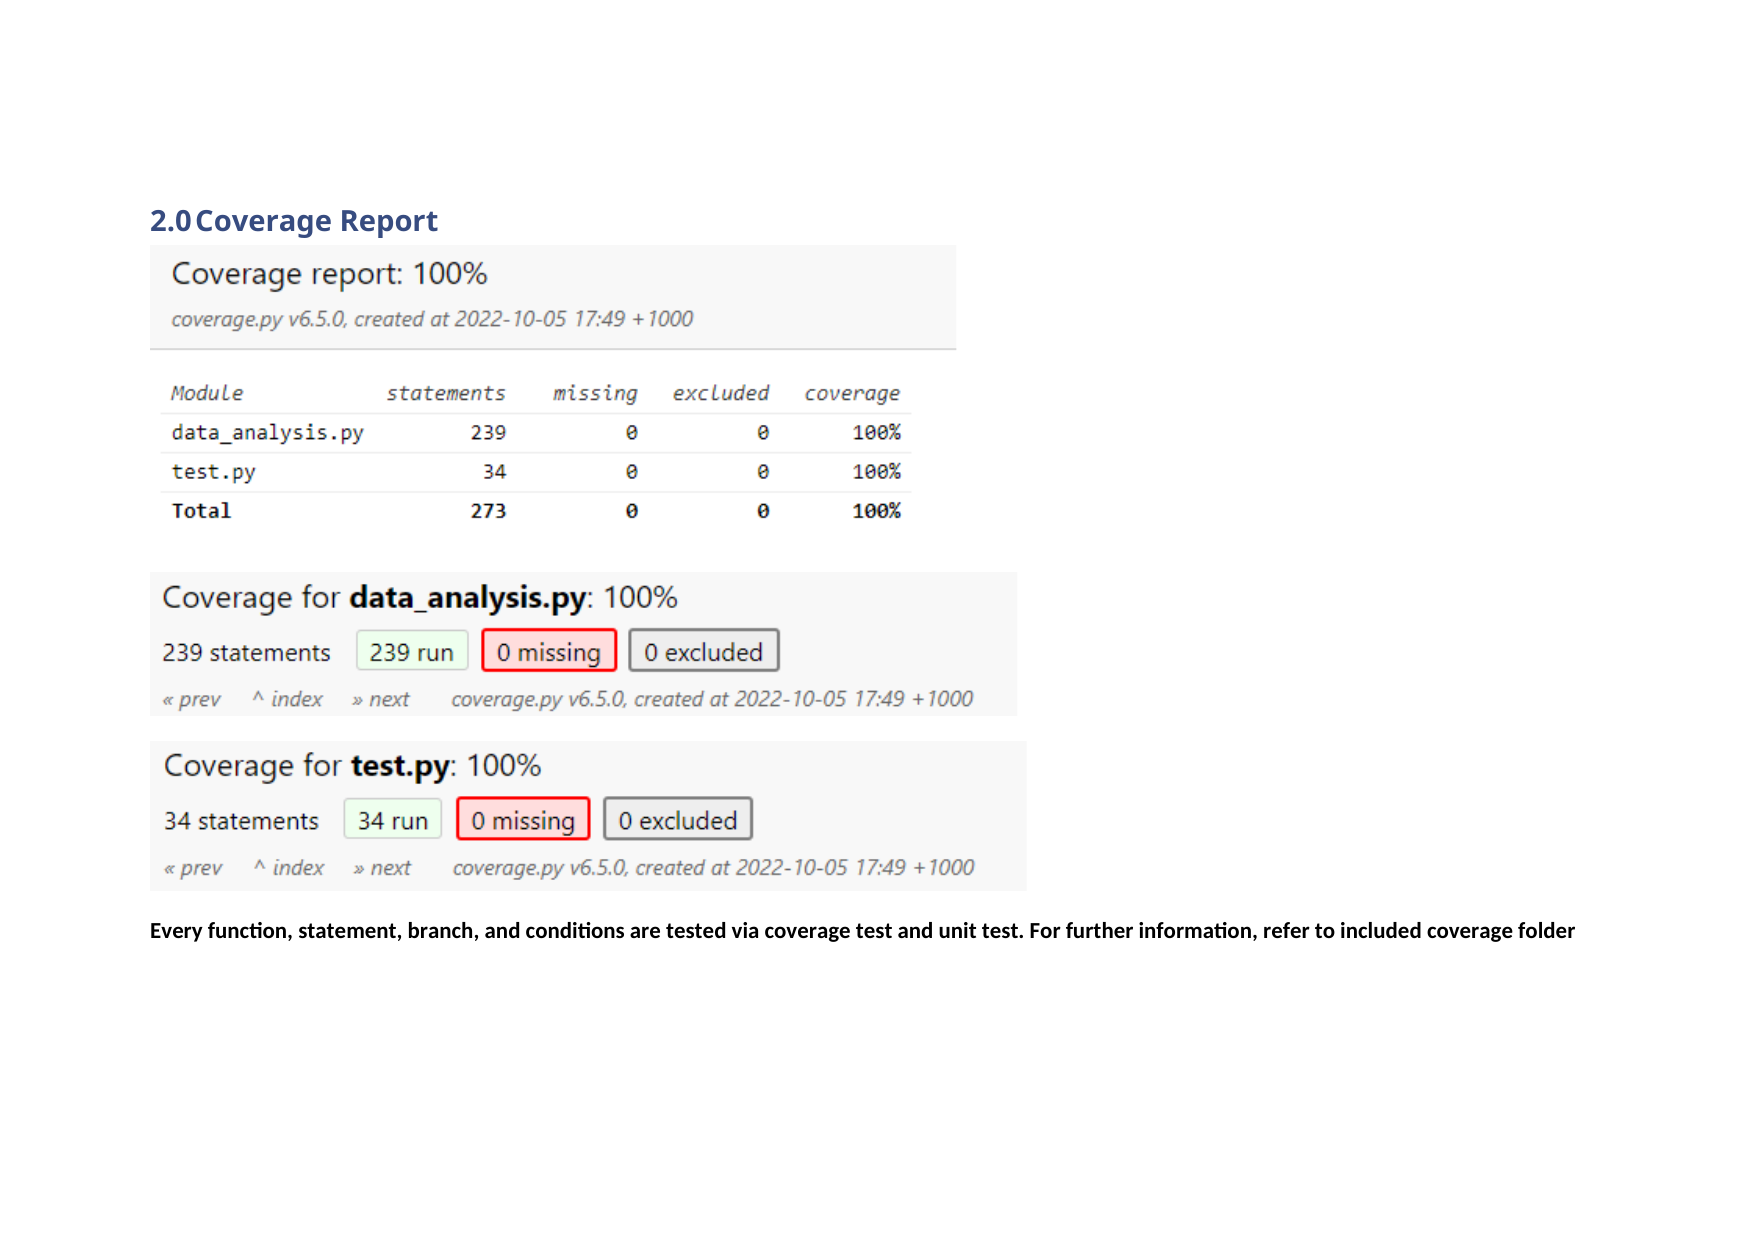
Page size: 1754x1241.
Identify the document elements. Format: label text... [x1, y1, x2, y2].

picture [150, 572, 1018, 716]
subtitle Coverage Report [150, 200, 1604, 240]
text Every function, statement, branch, and conditions are tested via coverage test and unit test. For further information, refer to included coverage folder [150, 916, 1604, 944]
picture [150, 245, 957, 548]
picture [150, 741, 1027, 891]
